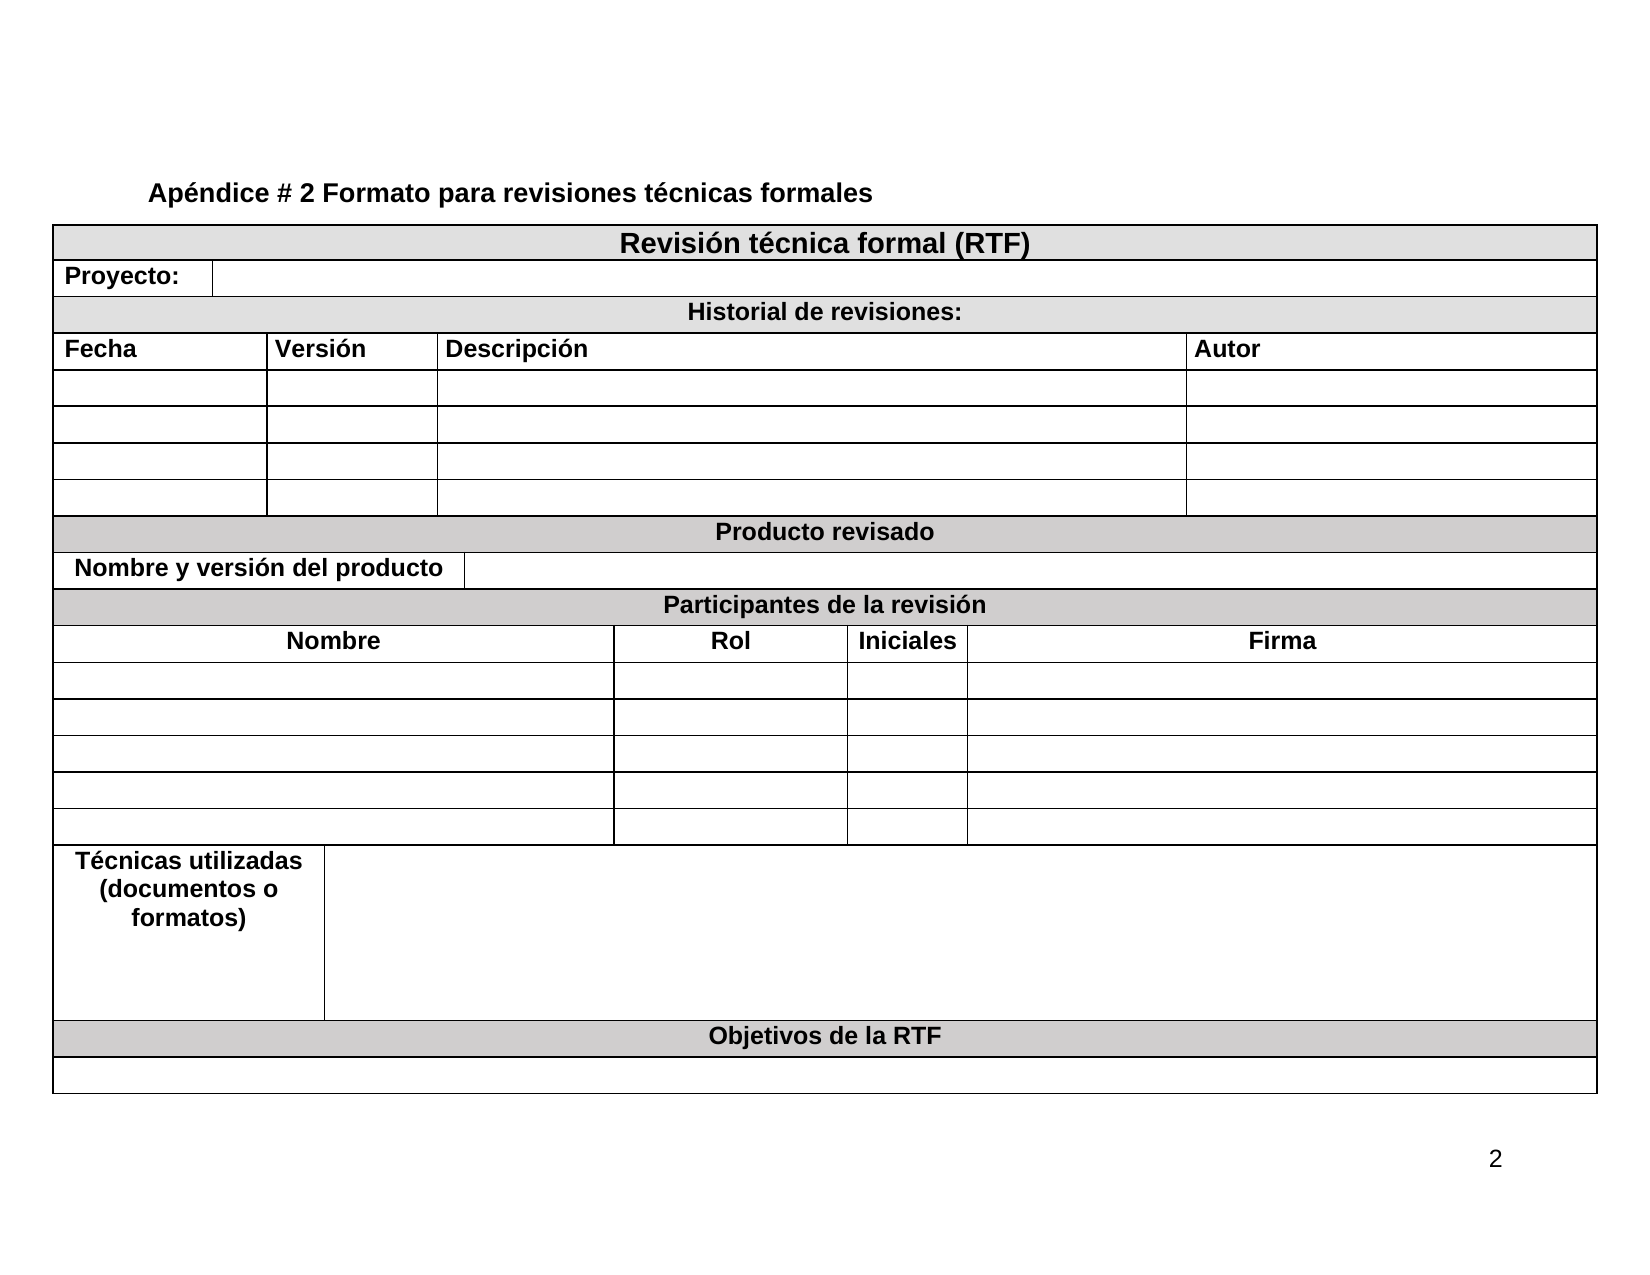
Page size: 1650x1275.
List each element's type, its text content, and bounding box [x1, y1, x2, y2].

table_cell Proyecto: [54, 261, 212, 296]
table_cell [1187, 407, 1596, 442]
table_cell [615, 773, 847, 808]
table_cell [968, 700, 1596, 734]
table_cell [615, 663, 847, 698]
table_cell [268, 371, 437, 405]
table_cell [848, 700, 967, 734]
table_cell [54, 444, 266, 478]
table_cell [438, 480, 1186, 515]
table_cell [968, 773, 1596, 808]
table_cell [54, 773, 613, 808]
table_header Revisión técnica formal (RTF) [54, 226, 1596, 259]
table_cell Iniciales [848, 626, 967, 661]
table_cell [54, 1058, 1596, 1093]
table_cell Historial de revisiones: [54, 297, 1596, 332]
table_cell Fecha [54, 334, 266, 369]
table_cell Nombre y versión del producto [54, 553, 464, 588]
table_cell [54, 663, 613, 698]
table_cell [213, 261, 1596, 296]
table_cell [54, 480, 266, 515]
table_cell [968, 736, 1596, 771]
table_cell [268, 480, 437, 515]
table_cell [1187, 371, 1596, 405]
table_cell [615, 700, 847, 734]
table_cell [848, 809, 967, 844]
table_cell [615, 809, 847, 844]
table_cell Participantes de la revisión [54, 590, 1596, 625]
table_cell [848, 773, 967, 808]
table_cell Autor [1187, 334, 1596, 369]
table_cell [1187, 444, 1596, 478]
table_cell [54, 407, 266, 442]
table_cell [438, 407, 1186, 442]
table_cell Versión [268, 334, 437, 369]
table_cell [848, 736, 967, 771]
table_cell [848, 663, 967, 698]
table_cell Producto revisado [54, 517, 1596, 552]
table_cell [615, 736, 847, 771]
table_cell [54, 371, 266, 405]
table_cell Rol [615, 626, 847, 661]
table_cell [54, 809, 613, 844]
table_cell Nombre [54, 626, 613, 661]
table_cell [54, 700, 613, 734]
table_cell [438, 444, 1186, 478]
table_cell Firma [968, 626, 1596, 661]
table_cell Técnicas utilizadas (documentos o formatos) [54, 846, 324, 1019]
table_cell [968, 663, 1596, 698]
subtitle Apéndice # 2 Formato para revisiones técnicas formales [148, 177, 1502, 208]
table_cell [438, 371, 1186, 405]
table_cell [465, 553, 1596, 588]
table_cell [268, 407, 437, 442]
table_cell Descripción [438, 334, 1186, 369]
table_cell [325, 846, 1596, 1019]
table_cell Objetivos de la RTF [54, 1021, 1596, 1056]
table_cell [54, 736, 613, 771]
table_cell [1187, 480, 1596, 515]
table_cell [968, 809, 1596, 844]
table_cell [268, 444, 437, 478]
